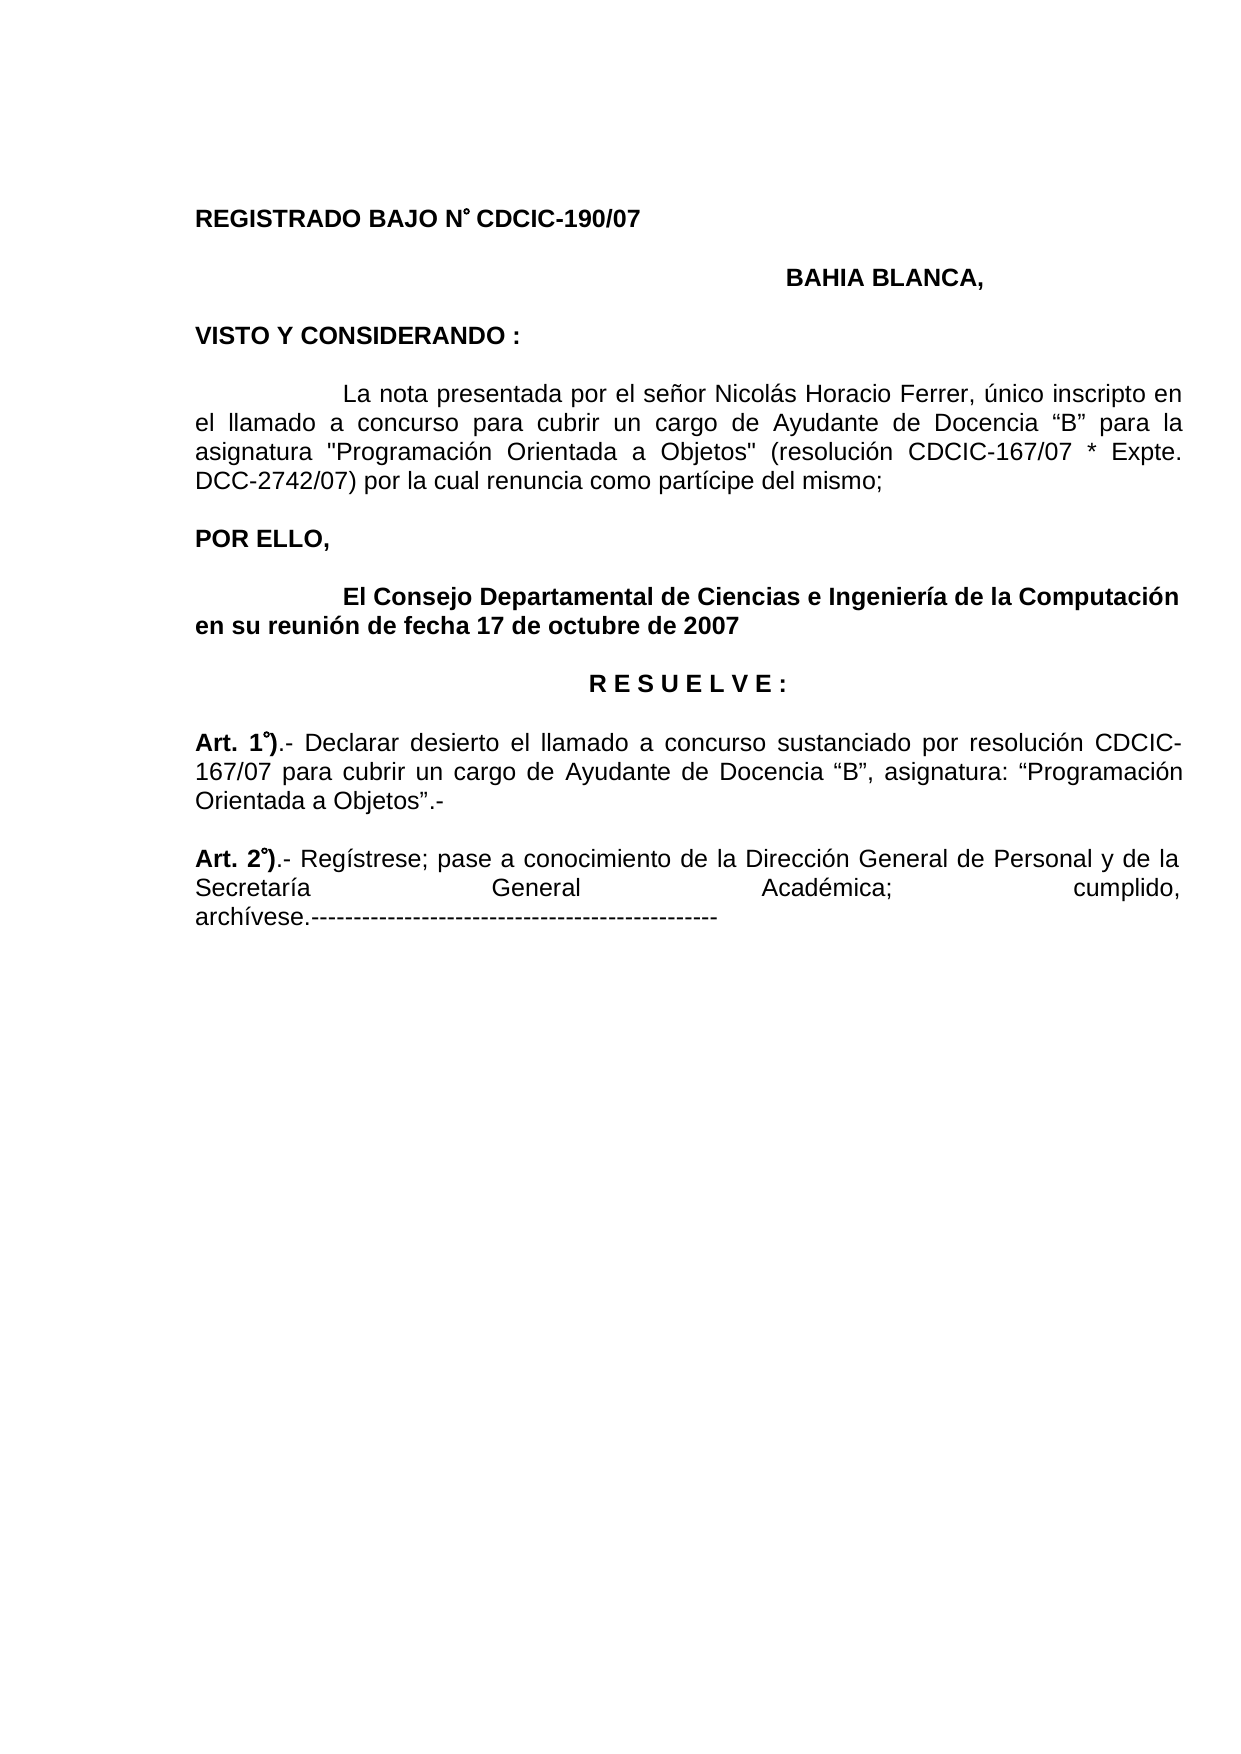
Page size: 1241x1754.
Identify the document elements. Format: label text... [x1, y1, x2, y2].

text POR ELLO, [195, 524, 1181, 553]
text El Consejo Departamental de Ciencias e Ingeniería de la Computación en su reunión de fecha 17 de octubre de 2007 [195, 582, 1181, 640]
text REGISTRADO BAJO N CDCIC-190/07 [195, 204, 1181, 233]
text R E S U E L V E : [195, 669, 1181, 698]
text Art. 1).- Declarar desierto el llamado a concurso sustanciado por resolución CDCIC-167/07 para cubrir un cargo de Ayudante de Docencia “B”, asignatura: “Programación Orientada a Objetos”.- [195, 727, 1184, 815]
text BAHIA BLANCA, [195, 262, 1181, 292]
text Art. 2).- Regístrese; pase a conocimiento de la Dirección General de Personal y de la Secretaría General Académica; cumplido, archívese.------------------------------------------------ [195, 844, 1181, 931]
text VISTO Y CONSIDERANDO : [195, 321, 1181, 350]
text La nota presentada por el señor Nicolás Horacio Ferrer, único inscripto en el llamado a concurso para cubrir un cargo de Ayudante de Docencia “B” para la asignatura "Programación Orientada a Objetos" (resolución CDCIC-167/07 * Expte. DCC-2742/07) por la cual renuncia como partícipe del mismo; [195, 379, 1184, 495]
